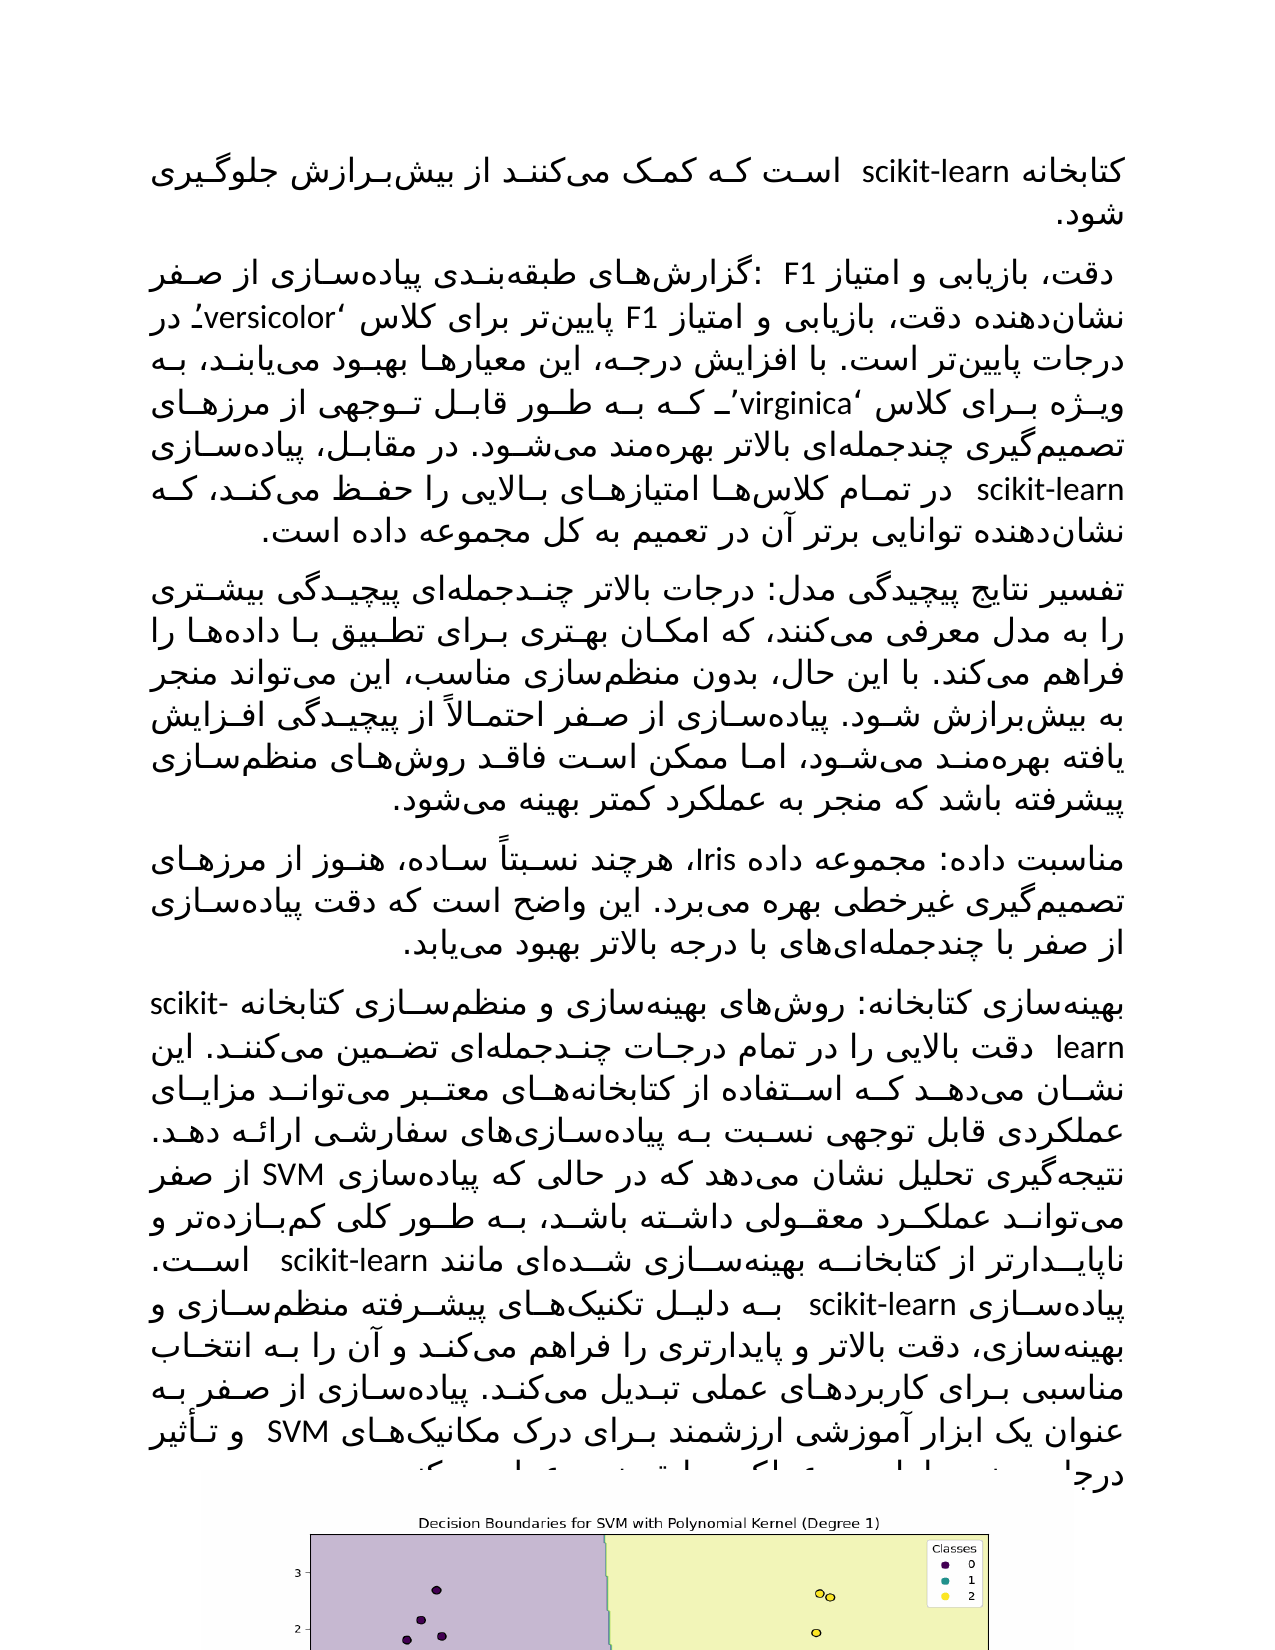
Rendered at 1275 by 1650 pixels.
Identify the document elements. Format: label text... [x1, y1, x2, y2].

text بهینه‌سازی کتابخانه: روش‌های بهینه‌سازی و منظم‌سازی کتابخانه scikit-learn دقت بالایی را در تمام درجات چندجمله‌ای تضمین می‌کنند. این نشان می‌دهد که استفاده از کتابخانه‌های معتبر می‌تواند مزایای عملکردی قابل توجهی نسبت به پیاده‌سازی‌های سفارشی ارائه دهد. نتیجه‌گیری تحلیل نشان می‌دهد که در حالی که پیاده‌سازی SVM از صفر می‌تواند عملکرد معقولی داشته باشد، به طور کلی کم‌بازده‌تر و ناپایدارتر از کتابخانه بهینه‌سازی شده‌ای مانند scikit-learn است. پیاده‌سازی scikit-learn به دلیل تکنیک‌های پیشرفته منظم‌سازی و بهینه‌سازی، دقت بالاتر و پایدارتری را فراهم می‌کند و آن را به انتخاب مناسبی برای کاربردهای عملی تبدیل می‌کند. پیاده‌سازی از صفر به عنوان یک ابزار آموزشی ارزشمند برای درک مکانیک‌های SVM و تأثیر درجات چندجمله‌ای بر عملکرد طبقه‌بندی عمل می‌کند. [150, 982, 1125, 1493]
text تفسیر نتایج پیچیدگی مدل: درجات بالاتر چندجمله‌ای پیچیدگی بیشتری را به مدل معرفی می‌کنند، که امکان بهتری برای تطبیق با داده‌ها را فراهم می‌کند. با این حال، بدون منظم‌سازی مناسب، این می‌تواند منجر به بیش‌برازش شود. پیاده‌سازی از صفر احتمالاً از پیچیدگی افزایش یافته بهره‌مند می‌شود، اما ممکن است فاقد روش‌های منظم‌سازی پیشرفته باشد که منجر به عملکرد کمتر بهینه می‌شود. [150, 570, 1125, 818]
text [150, 150, 1125, 233]
picture [200, 1470, 1075, 1650]
text مناسبت داده: مجموعه داده Iris، هرچند نسبتاً ساده، هنوز از مرزهای تصمیم‌گیری غیرخطی بهره می‌برد. این واضح است که دقت پیاده‌سازی از صفر با چندجمله‌ای‌های با درجه بالاتر بهبود می‌یابد. [150, 838, 1125, 962]
text دقت، بازیابی و امتیاز F1 :گزارش‌های طبقه‌بندی پیاده‌سازی از صفر نشان‌دهنده دقت، بازیابی و امتیاز F1 پایین‌تر برای کلاس ‘versicolor’ در درجات پایین‌تر است. با افزایش درجه، این معیارها بهبود می‌یابند، به ویژه برای کلاس ‘virginica’ که به طور قابل توجهی از مرزهای تصمیم‌گیری چندجمله‌ای بالاتر بهره‌مند می‌شود. در مقابل، پیاده‌سازی scikit-learn در تمام کلاس‌ها امتیازهای بالایی را حفظ می‌کند، که نشان‌دهنده توانایی برتر آن در تعمیم به کل مجموعه داده است. [150, 252, 1125, 550]
